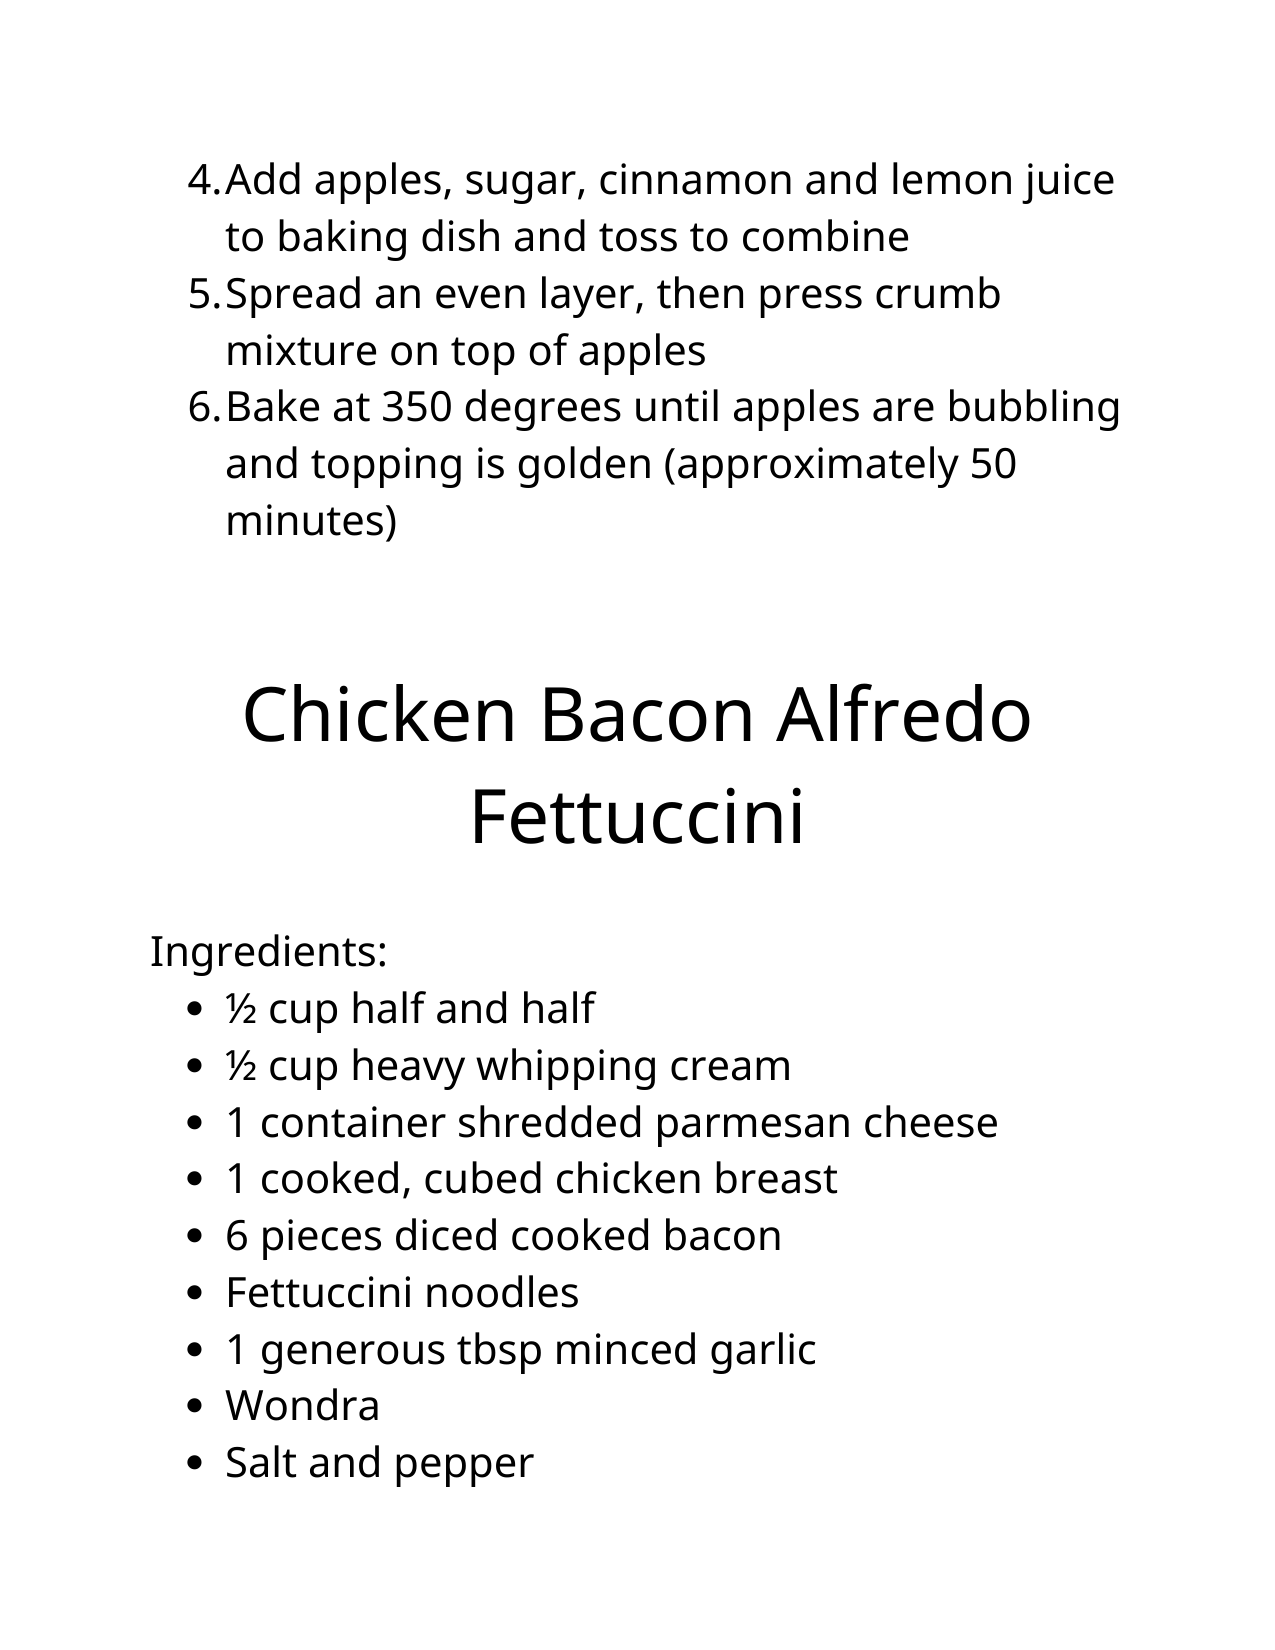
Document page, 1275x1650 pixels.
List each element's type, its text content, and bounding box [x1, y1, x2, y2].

list ½ cup heavy whipping cream [187, 1036, 1125, 1092]
list 1 cooked, cubed chicken breast [187, 1149, 1125, 1206]
text Ingredients: [150, 865, 1125, 979]
list 6 pieces diced cooked bacon [187, 1206, 1125, 1263]
list ½ cup half and half [187, 979, 1125, 1036]
list Spread an even layer, then press crumb mixture on top of apples [187, 263, 1125, 377]
list 1 container shredded parmesan cheese [187, 1092, 1125, 1149]
list Bake at 350 degrees until apples are bubbling and topping is golden (approximately 50 minutes) [187, 377, 1125, 547]
list Salt and pepper [187, 1433, 1125, 1490]
list 1 generous tbsp minced garlic [187, 1319, 1125, 1376]
list Fettuccini noodles [187, 1263, 1125, 1319]
list Wondra [187, 1376, 1125, 1433]
text Chicken Bacon Alfredo Fettuccini [150, 661, 1125, 865]
list Add apples, sugar, cinnamon and lemon juice to baking dish and toss to combine [187, 150, 1125, 263]
